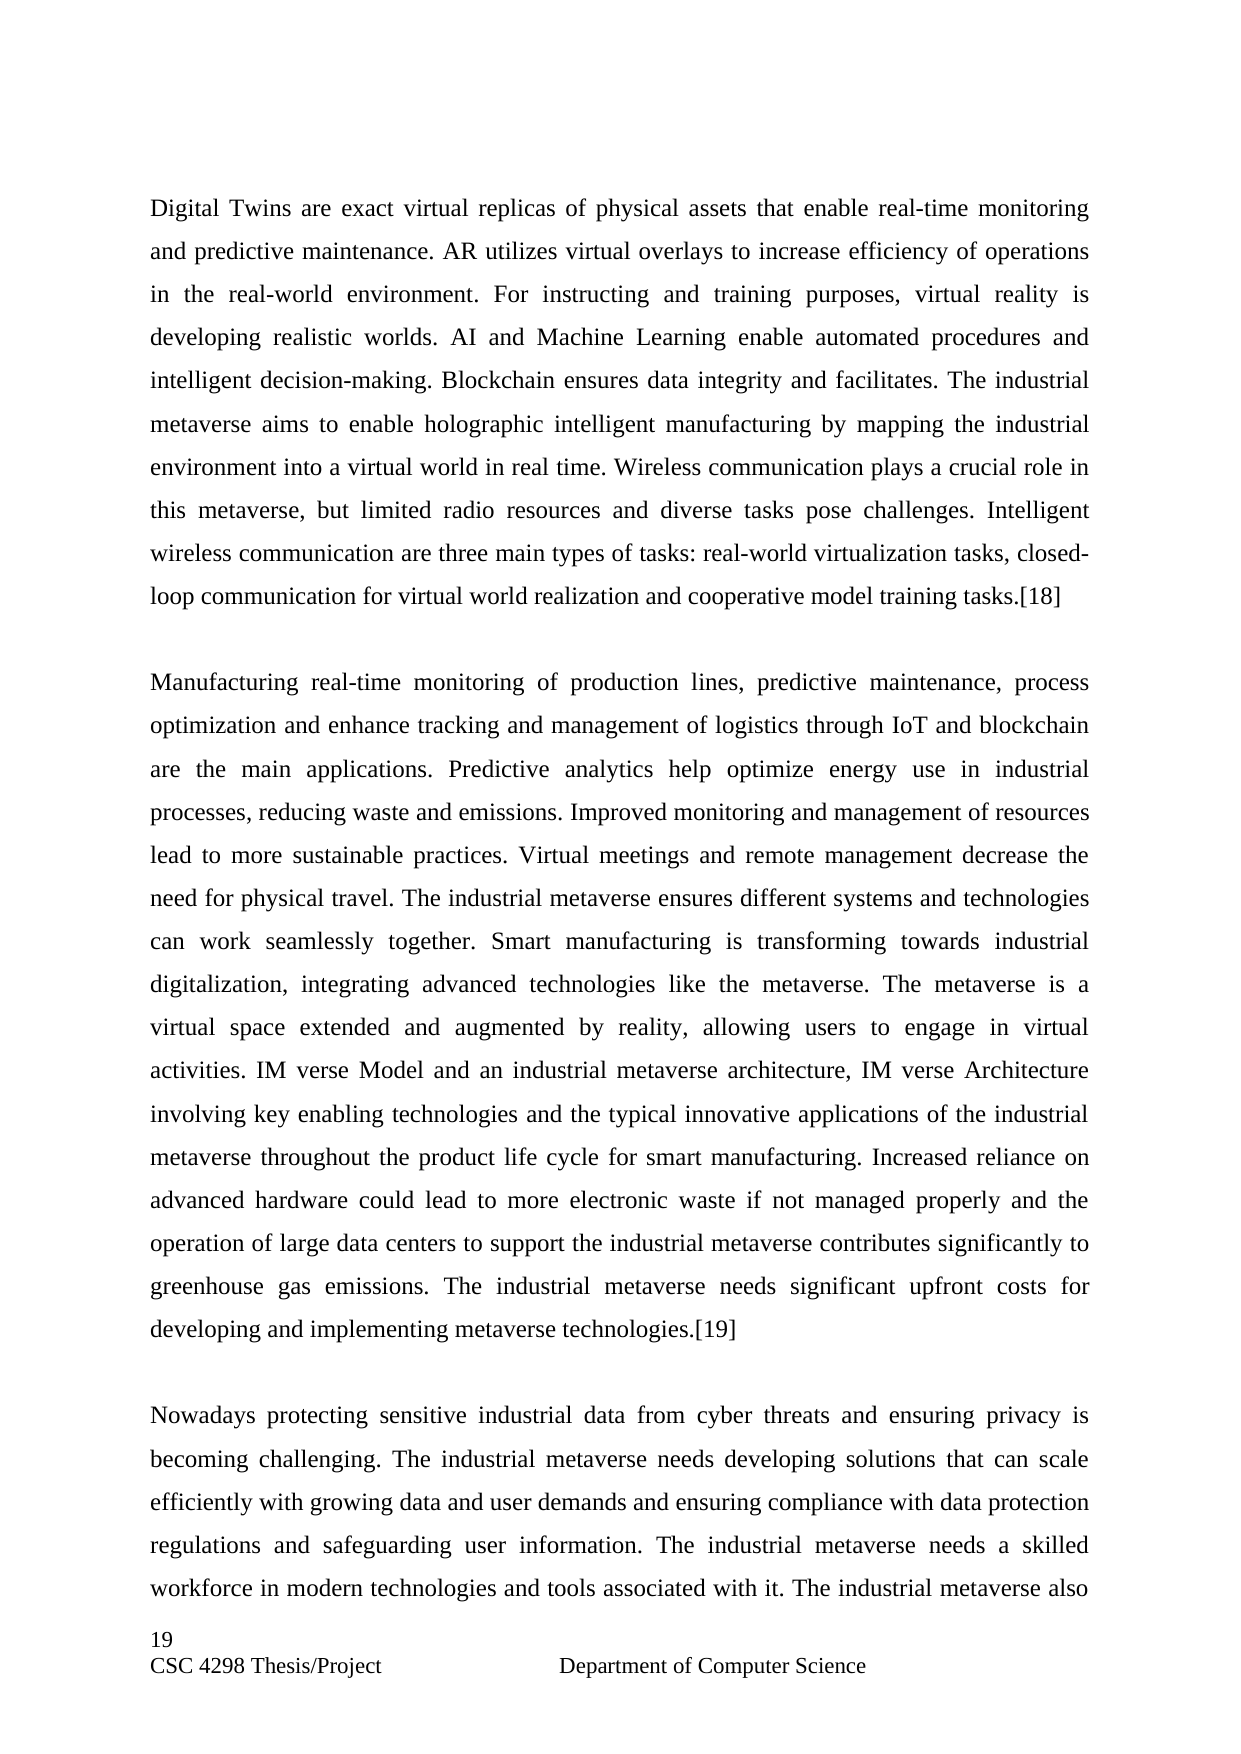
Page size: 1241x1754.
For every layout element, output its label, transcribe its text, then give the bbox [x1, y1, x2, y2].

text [150, 1401, 1090, 1602]
text Manufacturing real-time monitoring of production lines, predictive maintenance, process optimization and enhance tracking and management of logistics through IoT and blockchain are the main applications. Predictive analytics help optimize energy use in industrial processes, reducing waste and emissions. Improved monitoring and management of resources lead to more sustainable practices. Virtual meetings and remote management decrease the need for physical travel. The industrial metaverse ensures different systems and technologies can work seamlessly together. Smart manufacturing is transforming towards industrial digitalization, integrating advanced technologies like the metaverse. The metaverse is a virtual space extended and augmented by reality, allowing users to engage in virtual activities. IM verse Model and an industrial metaverse architecture, IM verse Architecture involving key enabling technologies and the typical innovative applications of the industrial metaverse throughout the product life cycle for smart manufacturing. Increased reliance on advanced hardware could lead to more electronic waste if not managed properly and the operation of large data centers to support the industrial metaverse contributes significantly to greenhouse gas emissions. The industrial metaverse needs significant upfront costs for developing and implementing metaverse technologies.[19] [150, 667, 1090, 1343]
text Digital Twins are exact virtual replicas of physical assets that enable real-time monitoring and predictive maintenance. AR utilizes virtual overlays to increase efficiency of operations in the real-world environment. For instructing and training purposes, virtual reality is developing realistic worlds. AI and Machine Learning enable automated procedures and intelligent decision-making. Blockchain ensures data integrity and facilitates. The industrial metaverse aims to enable holographic intelligent manufacturing by mapping the industrial environment into a virtual world in real time. Wireless communication plays a crucial role in this metaverse, but limited radio resources and diverse tasks pose challenges. Intelligent wireless communication are three main types of tasks: real-world virtualization tasks, closed-loop communication for virtual world realization and cooperative model training tasks.[18] [150, 193, 1090, 610]
